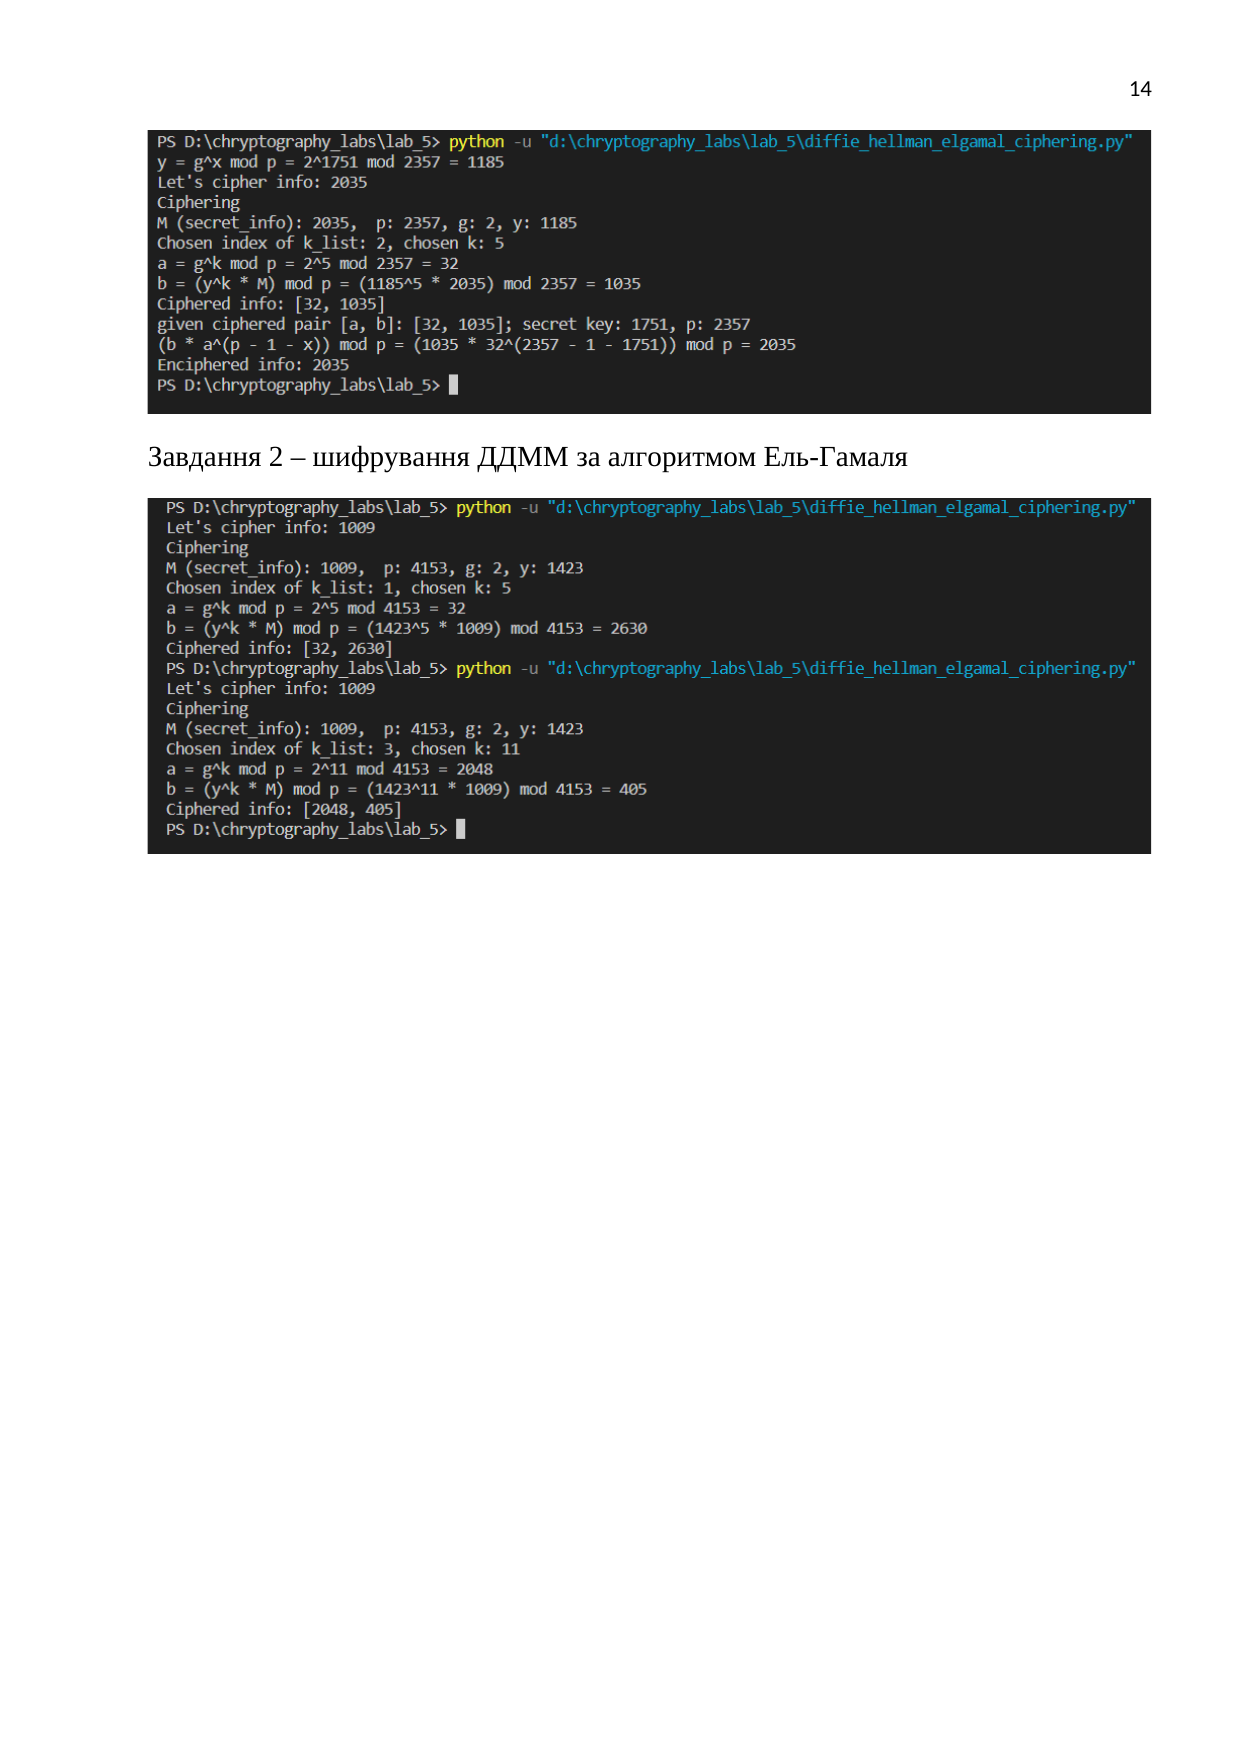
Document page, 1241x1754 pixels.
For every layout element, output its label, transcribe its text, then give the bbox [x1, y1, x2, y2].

text Завдання 2 – шифрування ДДММ за алгоритмом Ель-Гамаля [148, 439, 1152, 472]
picture [147, 130, 1152, 414]
picture [147, 498, 1152, 854]
